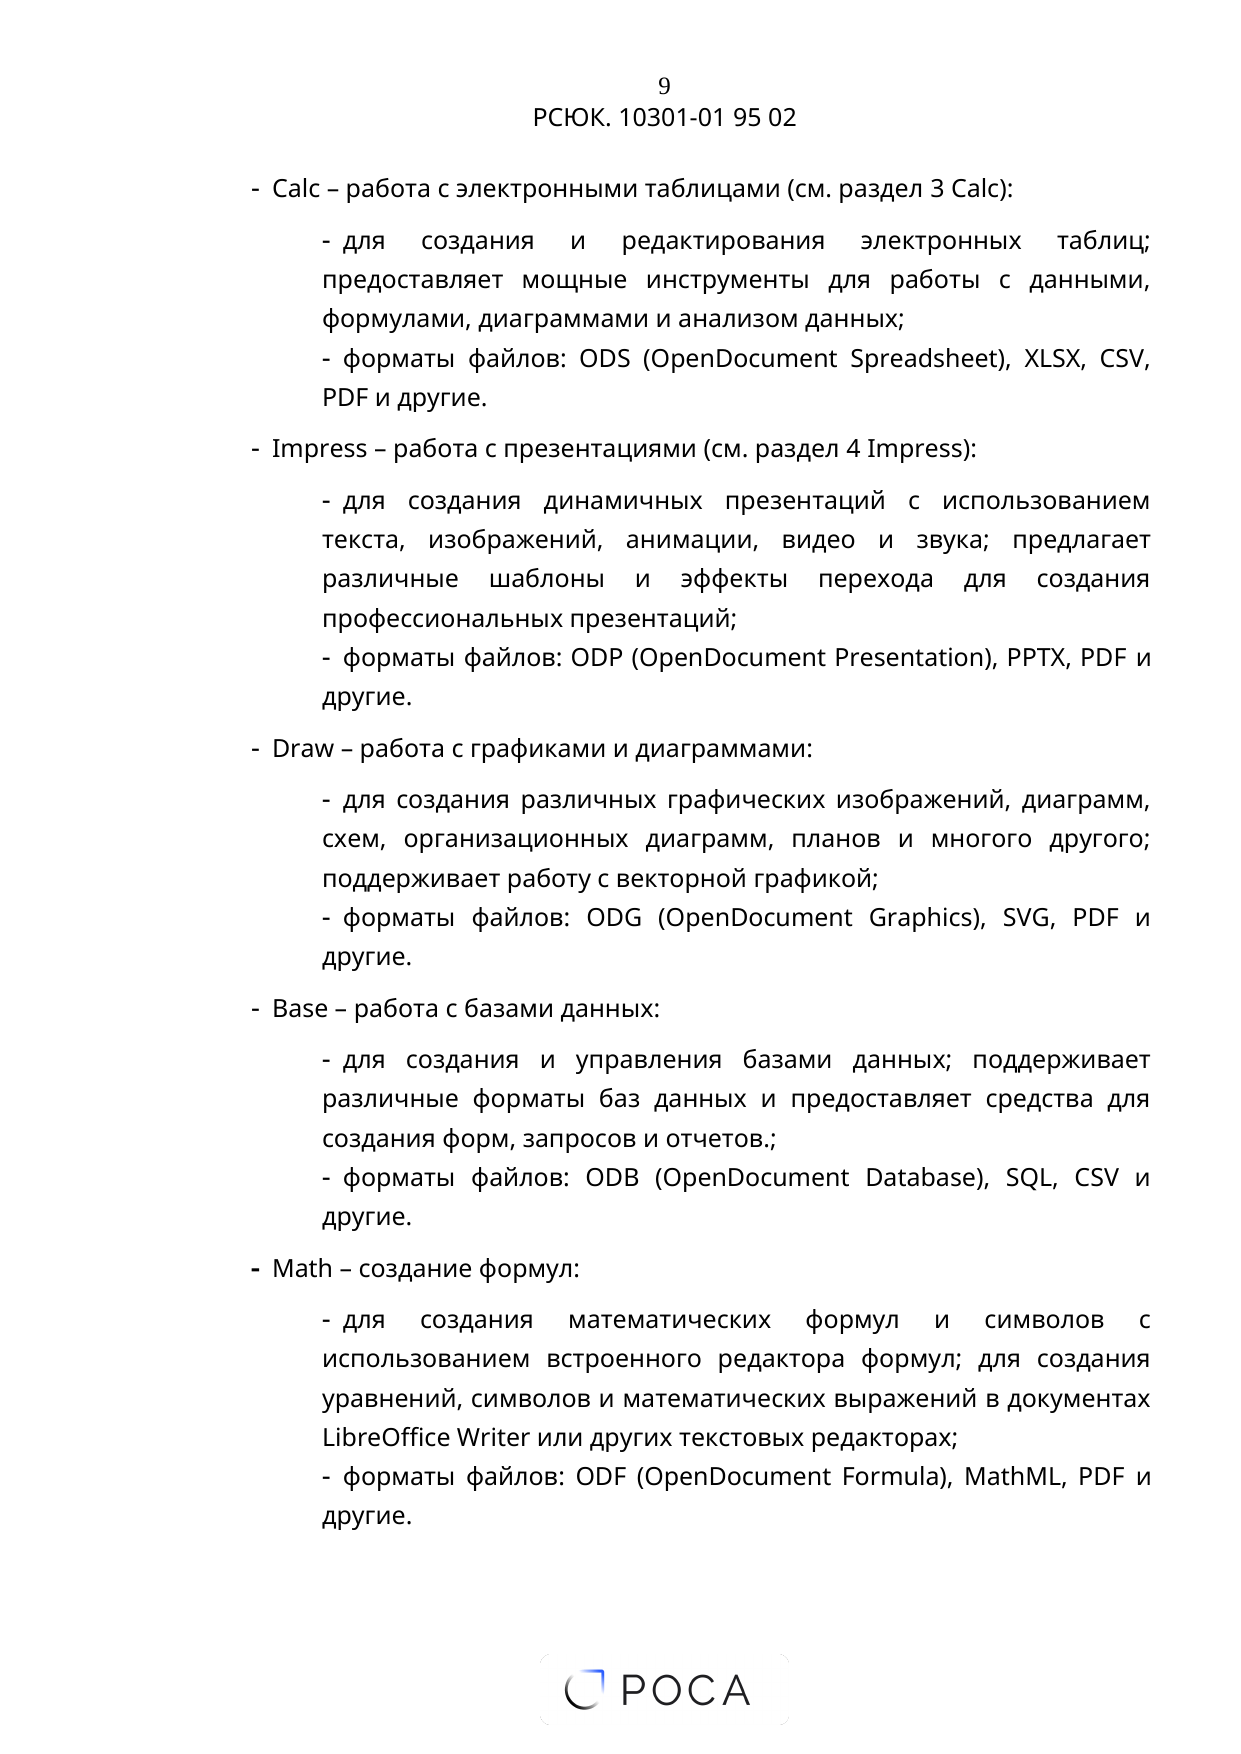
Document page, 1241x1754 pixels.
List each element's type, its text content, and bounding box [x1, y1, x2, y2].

text Base – работа с базами данных: [177, 990, 1152, 1024]
text для создания и редактирования электронных таблиц; предоставляет мощные инструменты для работы с данными, формулами, диаграммами и анализом данных; [322, 223, 1152, 335]
text Math – создание формул: [177, 1250, 1152, 1284]
text для создания различных графических изображений, диаграмм, схем, организационных диаграмм, планов и многого другого; поддерживает работу с векторной графикой; [322, 782, 1152, 894]
text для создания математических формул и символов с использованием встроенного редактора формул; для создания уравнений, символов и математических выражений в документах LibreOffice Writer или других текстовых редакторах; [322, 1302, 1152, 1453]
text форматы файлов: ODS (OpenDocument Spreadsheet), XLSX, CSV, PDF и другие. [322, 340, 1152, 413]
text Calc – работа с электронными таблицами (см. раздел 3 Calc): [177, 171, 1152, 205]
text форматы файлов: ODG (OpenDocument Graphics), SVG, PDF и другие. [322, 899, 1152, 973]
text для создания динамичных презентаций с использованием текста, изображений, анимации, видео и звука; предлагает различные шаблоны и эффекты перехода для создания профессиональных презентаций; [322, 483, 1152, 634]
text форматы файлов: ODP (OpenDocument Presentation), PPTX, PDF и другие. [322, 639, 1152, 713]
text Draw – работа с графиками и диаграммами: [177, 730, 1152, 764]
text Impress – работа с презентациями (см. раздел 4 Impress): [177, 431, 1152, 465]
text для создания и управления базами данных; поддерживает различные форматы баз данных и предоставляет средства для создания форм, запросов и отчетов.; [322, 1042, 1152, 1154]
text форматы файлов: ODF (OpenDocument Formula), MathML, PDF и другие. [322, 1459, 1152, 1532]
picture [540, 1654, 789, 1725]
text форматы файлов: ODB (OpenDocument Database), SQL, CSV и другие. [322, 1159, 1152, 1233]
